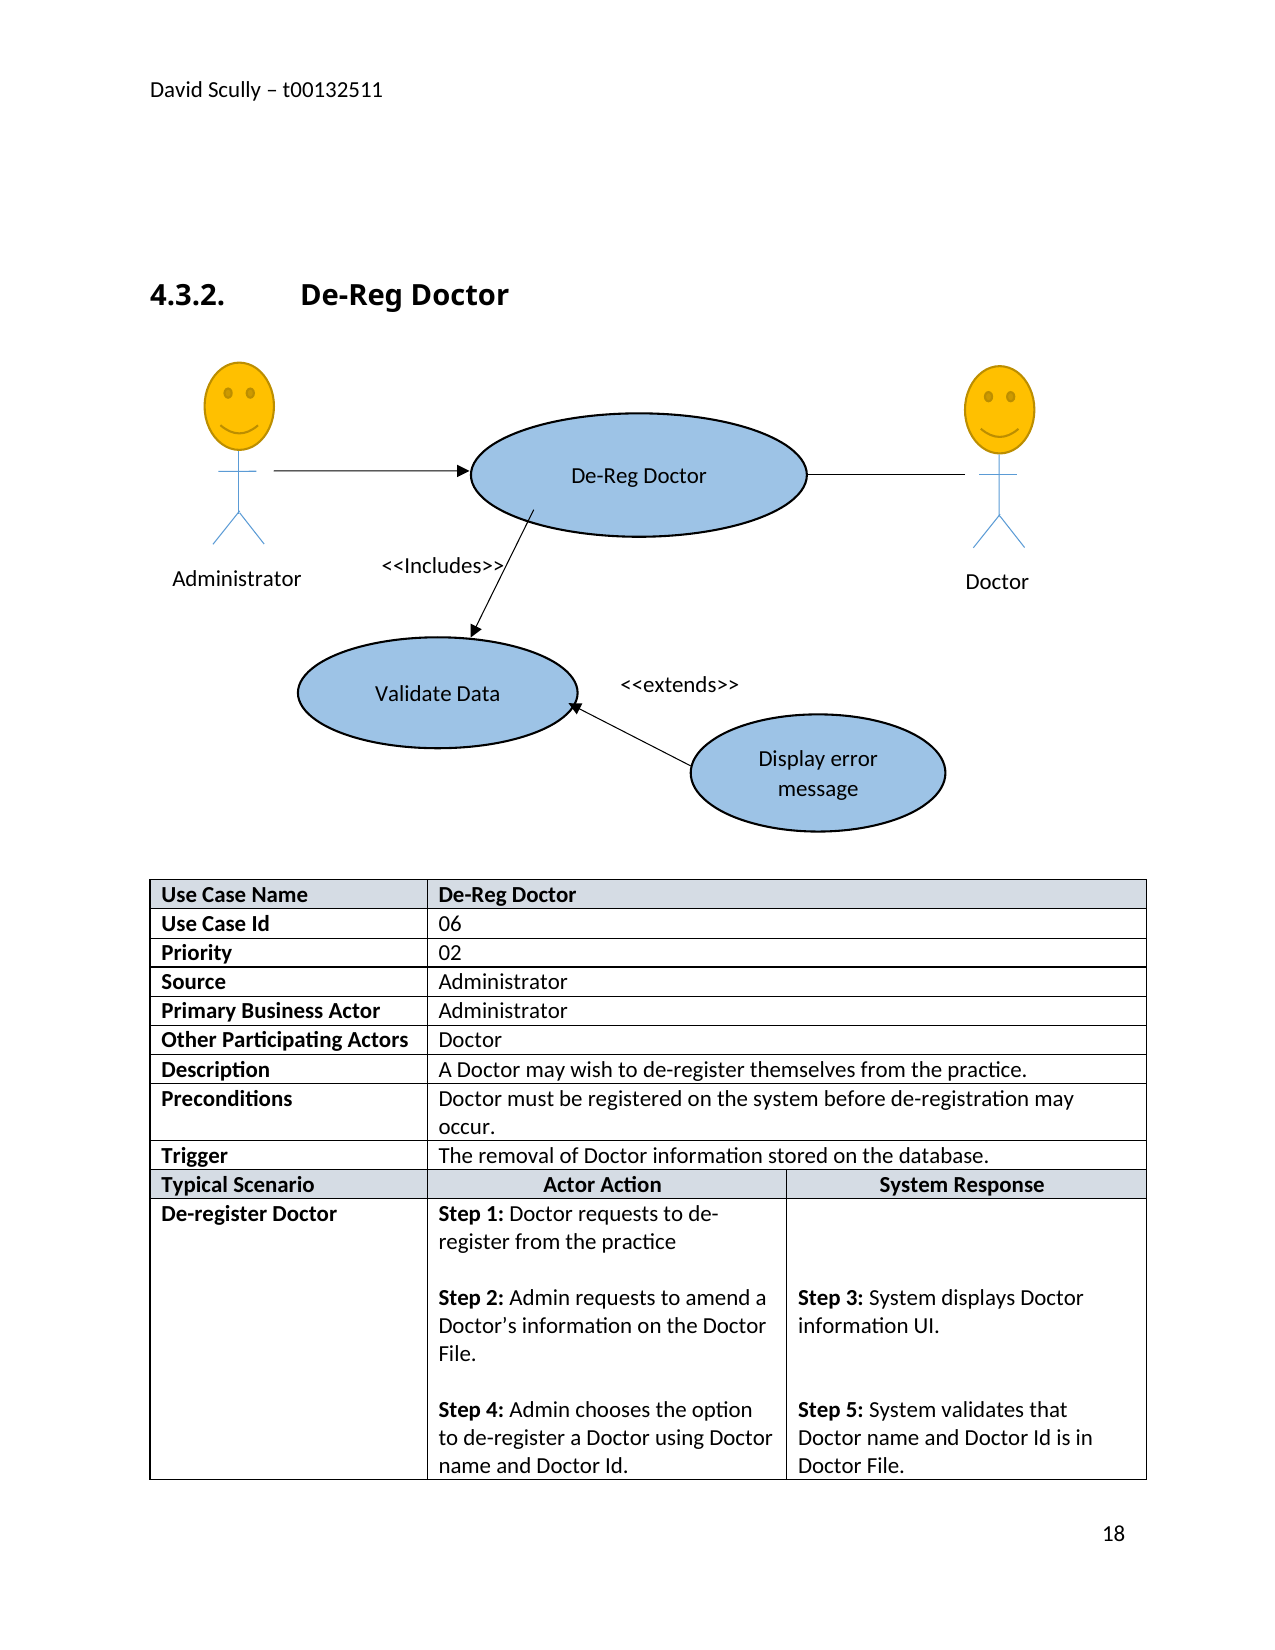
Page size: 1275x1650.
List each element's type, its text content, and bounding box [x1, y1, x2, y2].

table_cell Doctor [428, 1026, 1146, 1054]
table_cell Administrator [428, 968, 1146, 996]
table_cell Use Case Id [151, 909, 427, 937]
table_cell Other Participating Actors [151, 1026, 427, 1054]
table_header Use Case Name [151, 880, 427, 908]
table_cell De-register Doctor [151, 1199, 427, 1479]
table_cell Primary Business Actor [151, 997, 427, 1024]
table_cell Priority [151, 939, 427, 966]
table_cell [428, 1199, 786, 1479]
table_cell A Doctor may wish to de-register themselves from the practice. [428, 1055, 1146, 1083]
table_header De-Reg Doctor [428, 880, 1146, 908]
table_cell The removal of Doctor information stored on the database. [428, 1141, 1146, 1169]
table_cell Doctor must be registered on the system before de-registration may occur. [428, 1084, 1146, 1140]
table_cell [787, 1199, 1146, 1479]
table_cell 02 [428, 939, 1146, 966]
table_cell Preconditions [151, 1084, 427, 1140]
table_cell Description [151, 1055, 427, 1083]
table_cell Actor Action [428, 1170, 786, 1198]
subtitle De-Reg Doctor [150, 274, 1125, 314]
table_cell Typical Scenario [151, 1170, 427, 1198]
table_cell Trigger [151, 1141, 427, 1169]
table_cell 06 [428, 909, 1146, 937]
table_cell Administrator [428, 997, 1146, 1024]
table_cell Source [151, 968, 427, 996]
table_cell System Response [787, 1170, 1146, 1198]
